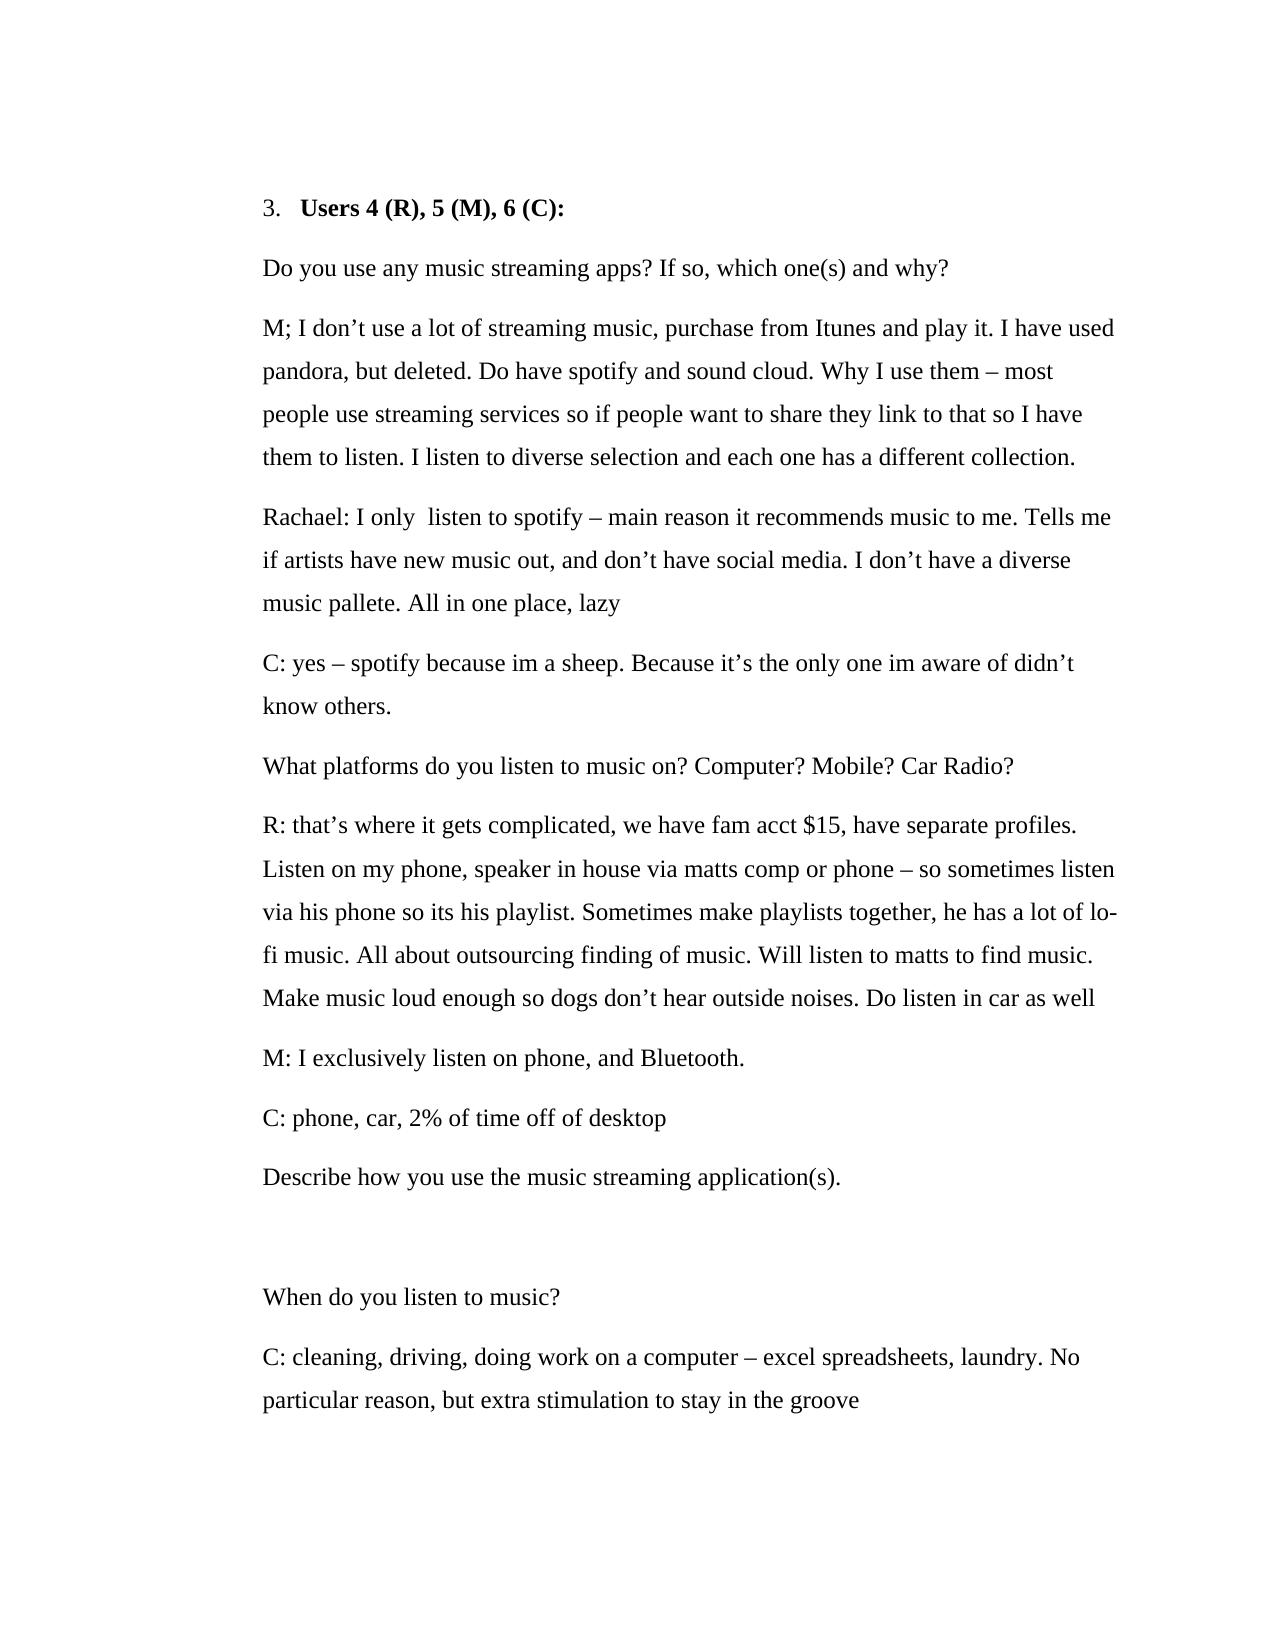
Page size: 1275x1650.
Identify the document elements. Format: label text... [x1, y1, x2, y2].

text What platforms do you listen to music on? Computer? Mobile? Car Radio? [262, 751, 1125, 779]
text C: phone, car, 2% of time off of desktop [262, 1103, 1125, 1131]
text Describe how you use the music streaming application(s). [262, 1162, 1125, 1191]
text M: I exclusively listen on phone, and Bluetooth. [262, 1043, 1125, 1072]
text C: cleaning, driving, doing work on a computer – excel spreadsheets, laundry. No particular reason, but extra stimulation to stay in the groove [262, 1342, 1125, 1414]
text M; I don’t use a lot of streaming music, purchase from Itunes and play it. I have used pandora, but deleted. Do have spotify and sound cloud. Why I use them – most people use streaming services so if people want to share they link to that so I have them to listen. I listen to diverse selection and each one has a different collection. [262, 313, 1125, 471]
text C: yes – spotify because im a sheep. Because it’s the only one im aware of didn’t know others. [262, 648, 1125, 720]
text Rachael: I only listen to spotify – main reason it recommends music to me. Tells me if artists have new music out, and don’t have social media. I don’t have a diverse music pallete. All in one place, lazy [262, 502, 1125, 617]
text When do you listen to music? [262, 1282, 1125, 1311]
text Do you use any music streaming apps? If so, which one(s) and why? [262, 253, 1125, 282]
list Users 4 (R), 5 (M), 6 (C): [262, 193, 1125, 222]
text R: that’s where it gets complicated, we have fam acct $15, have separate profiles. Listen on my phone, speaker in house via matts comp or phone – so sometimes listen via his phone so its his playlist. Sometimes make playlists together, he has a lot of lo-fi music. All about outsourcing finding of music. Will listen to matts to find music. Make music loud enough so dogs don’t hear outside noises. Do listen in car as well [262, 811, 1125, 1012]
